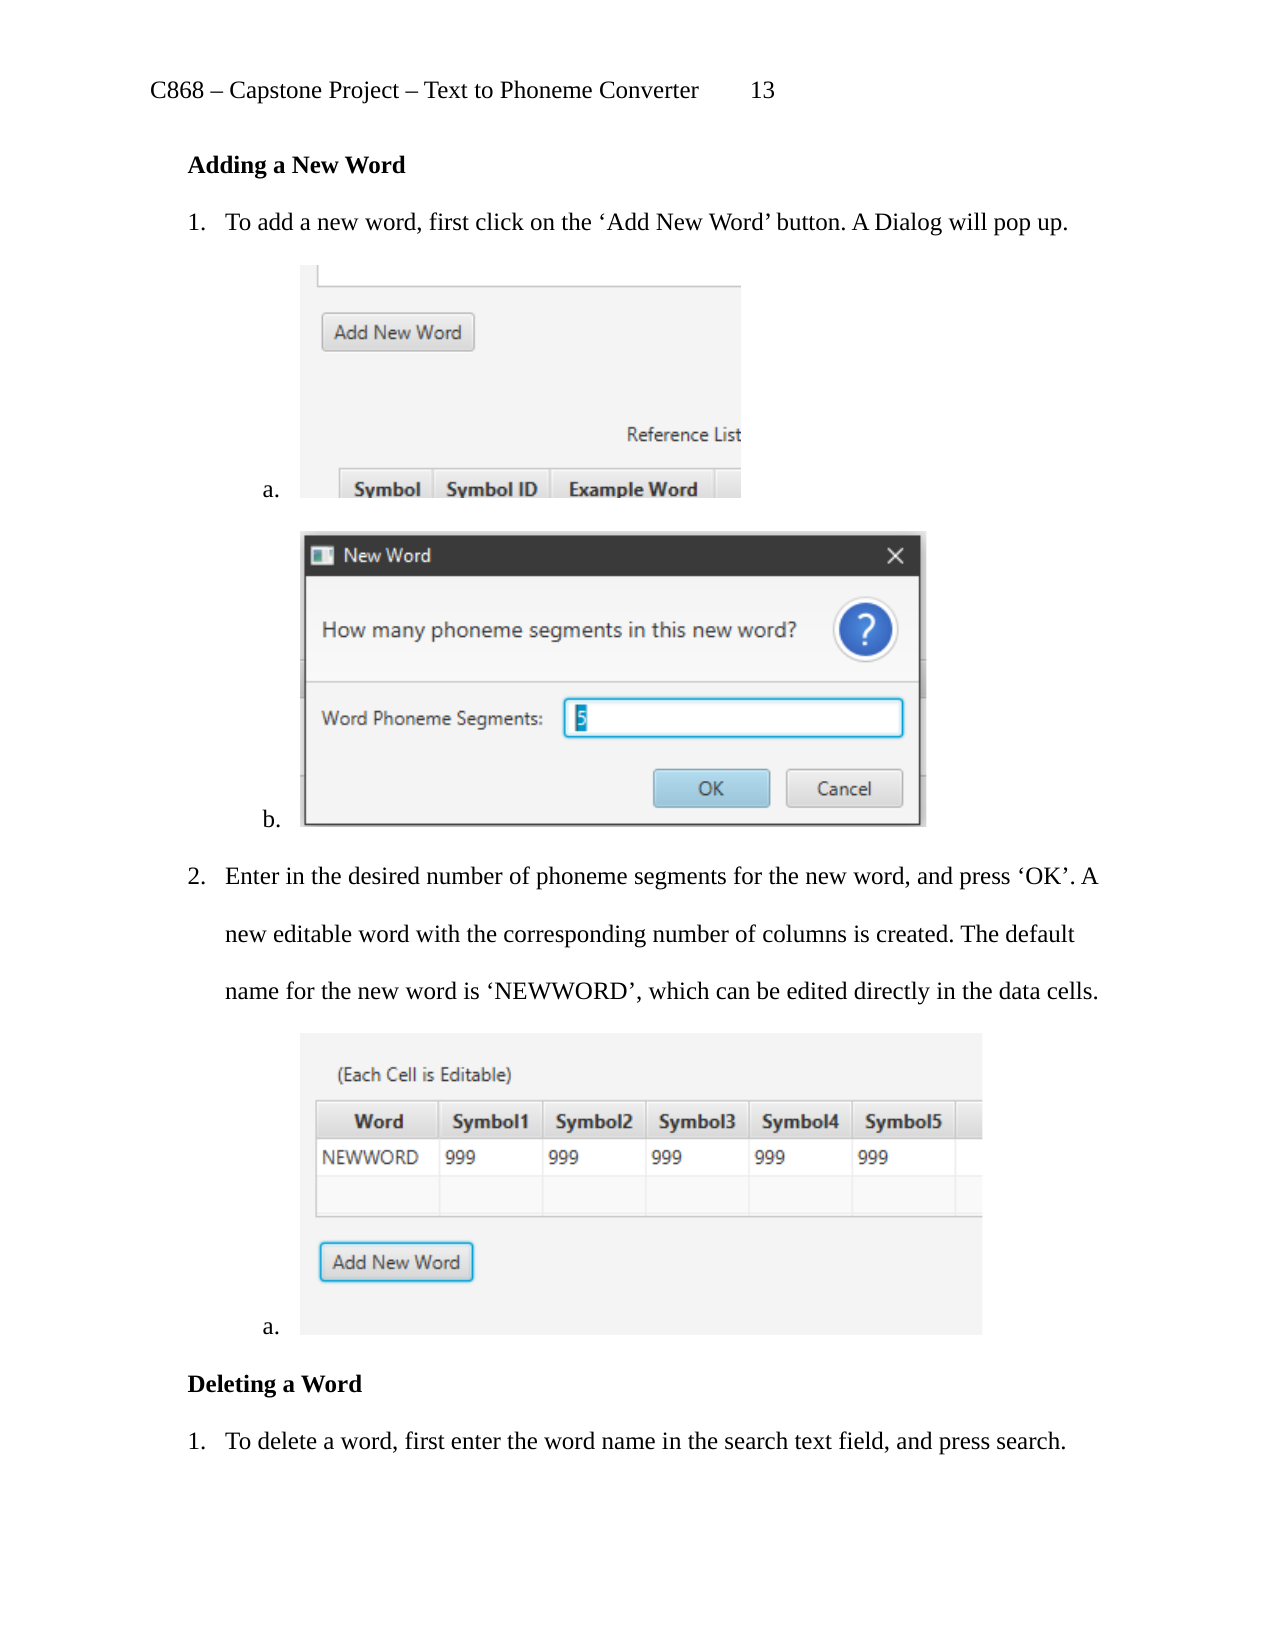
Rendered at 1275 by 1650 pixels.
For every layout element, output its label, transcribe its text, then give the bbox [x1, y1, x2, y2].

picture [300, 265, 741, 498]
picture [300, 531, 927, 827]
list Enter in the desired number of phoneme segments for the new word, and press ‘OK’. A new editable word with the corresponding number of columns is created. The default name for the new word is ‘NEWWORD’, which can be edited directly in the data cells. [187, 861, 1125, 1005]
subtitle Deleting a Word [150, 1369, 1125, 1398]
picture [300, 1033, 983, 1335]
list To delete a word, first enter the word name in the search text field, and press search. [187, 1426, 1125, 1455]
list To add a new word, first click on the ‘Add New Word’ button. A Dialog will pop up. [187, 207, 1125, 236]
subtitle Adding a New Word [150, 150, 1125, 179]
